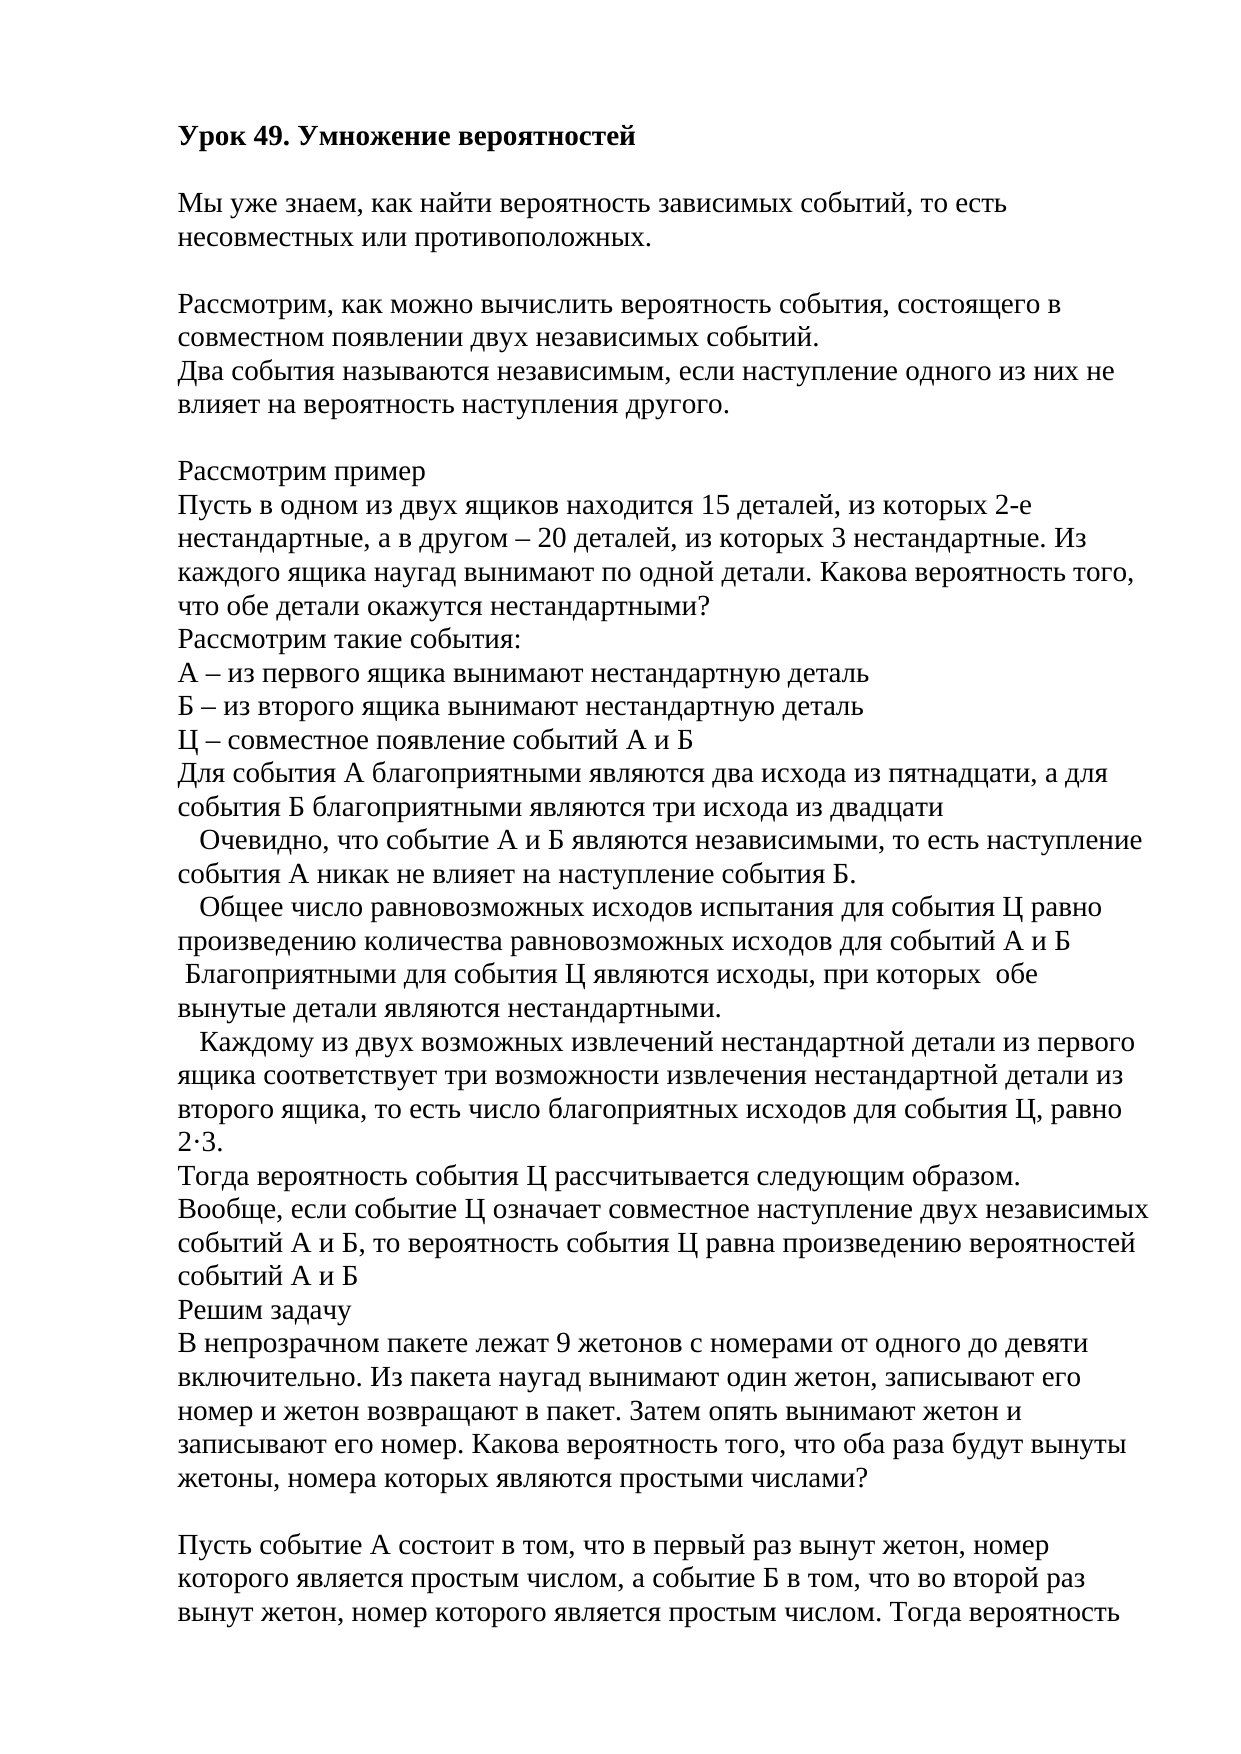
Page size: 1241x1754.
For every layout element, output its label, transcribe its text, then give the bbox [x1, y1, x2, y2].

text Вообще, если событие Ц означает совместное наступление двух независимых событий А и Б, то вероятность события Ц равна произведению вероятностей событий А и Б [177, 1191, 1152, 1292]
text Очевидно, что событие А и Б являются независимыми, то есть наступление события А никак не влияет на наступление события Б. [177, 822, 1152, 889]
text Каждому из двух возможных извлечений нестандартной детали из первого ящика соответствует три возможности извлечения нестандартной детали из второго ящика, то есть число благоприятных исходов для события Ц, равно 2·3. [177, 1024, 1152, 1158]
text Б – из второго ящика вынимают нестандартную деталь [177, 688, 1152, 722]
text В непрозрачном пакете лежат 9 жетонов с номерами от одного до девяти включительно. Из пакета наугад вынимают один жетон, записывают его номер и жетон возвращают в пакет. Затем опять вынимают жетон и записывают его номер. Какова вероятность того, что оба раза будут вынуты жетоны, номера которых являются простыми числами? [177, 1326, 1152, 1493]
text Для события А благоприятными являются два исхода из пятнадцати, а для события Б благоприятными являются три исхода из двадцати [177, 755, 1152, 822]
text Тогда вероятность события Ц рассчитывается следующим образом. [177, 1158, 1152, 1191]
text Рассмотрим, как можно вычислить вероятность события, состоящего в совместном появлении двух независимых событий. [177, 286, 1152, 353]
text Рассмотрим такие события: [177, 621, 1152, 655]
text А – из первого ящика вынимают нестандартную деталь [177, 655, 1152, 688]
text Общее число равновозможных исходов испытания для события Ц равно произведению количества равновозможных исходов для событий А и Б [177, 889, 1152, 957]
text Урок 49. Умножение вероятностей [177, 118, 1152, 152]
text Благоприятными для события Ц являются исходы, при которых обе вынутые детали являются нестандартными. [177, 957, 1152, 1024]
text Мы уже знаем, как найти вероятность зависимых событий, то есть несовместных или противоположных. [177, 185, 1152, 252]
text Ц – совместное появление событий А и Б [177, 722, 1152, 755]
text Два события называются независимым, если наступление одного из них не влияет на вероятность наступления другого. [177, 353, 1152, 420]
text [177, 1527, 1152, 1627]
text Пусть в одном из двух ящиков находится 15 деталей, из которых 2-е нестандартные, а в другом – 20 деталей, из которых 3 нестандартные. Из каждого ящика наугад вынимают по одной детали. Какова вероятность того, что обе детали окажутся нестандартными? [177, 487, 1152, 621]
text Решим задачу [177, 1292, 1152, 1326]
text Рассмотрим пример [177, 453, 1152, 487]
